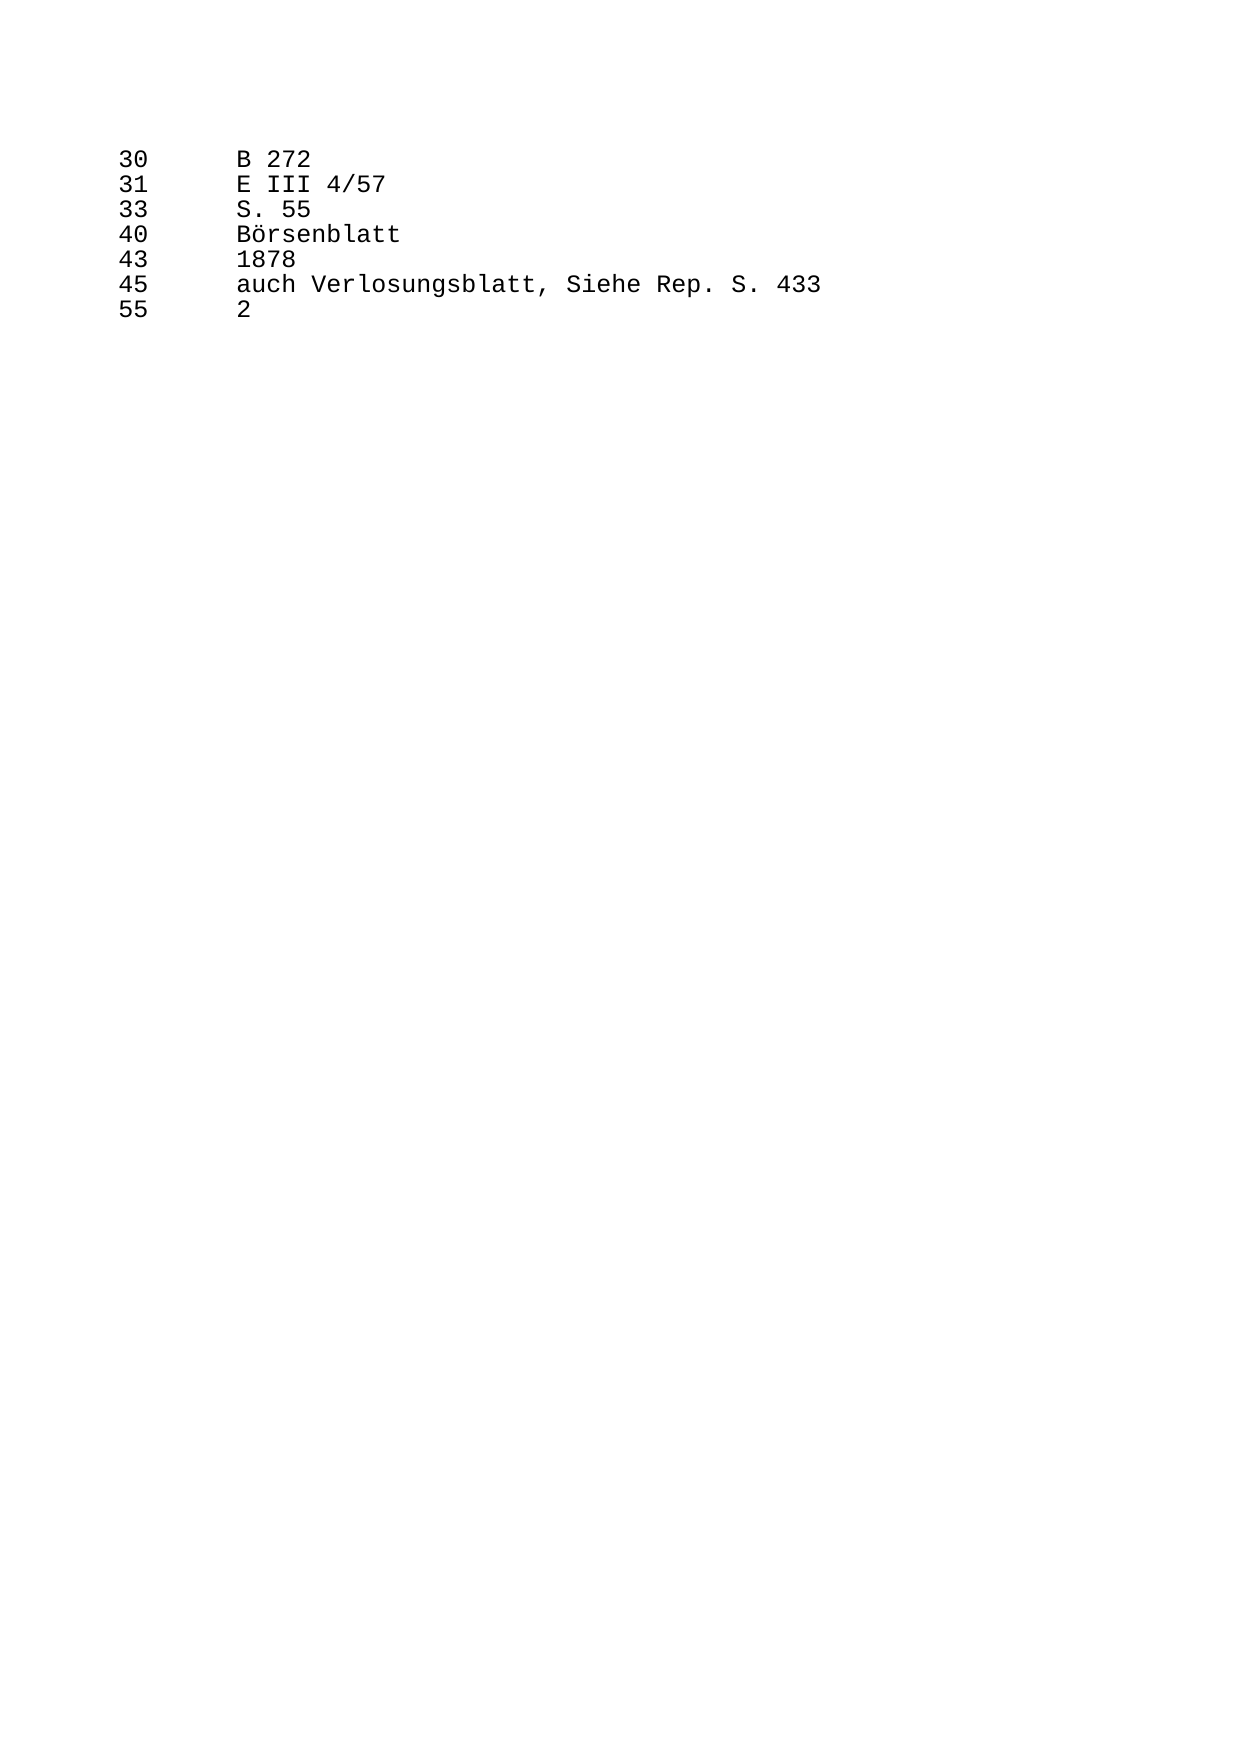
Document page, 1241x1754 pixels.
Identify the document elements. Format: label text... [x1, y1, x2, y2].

text 45 auch Verlosungsblatt, Siehe Rep. S. 433 [118, 273, 1122, 298]
text 43 1878 [118, 248, 1122, 273]
text 31 E III 4/57 [118, 173, 1122, 198]
text 33 S. 55 [118, 198, 1122, 223]
text 30 B 272 [118, 148, 1122, 173]
text 40 t[Börsenblatt]t [118, 223, 1122, 248]
text 55 2 [118, 298, 1122, 323]
